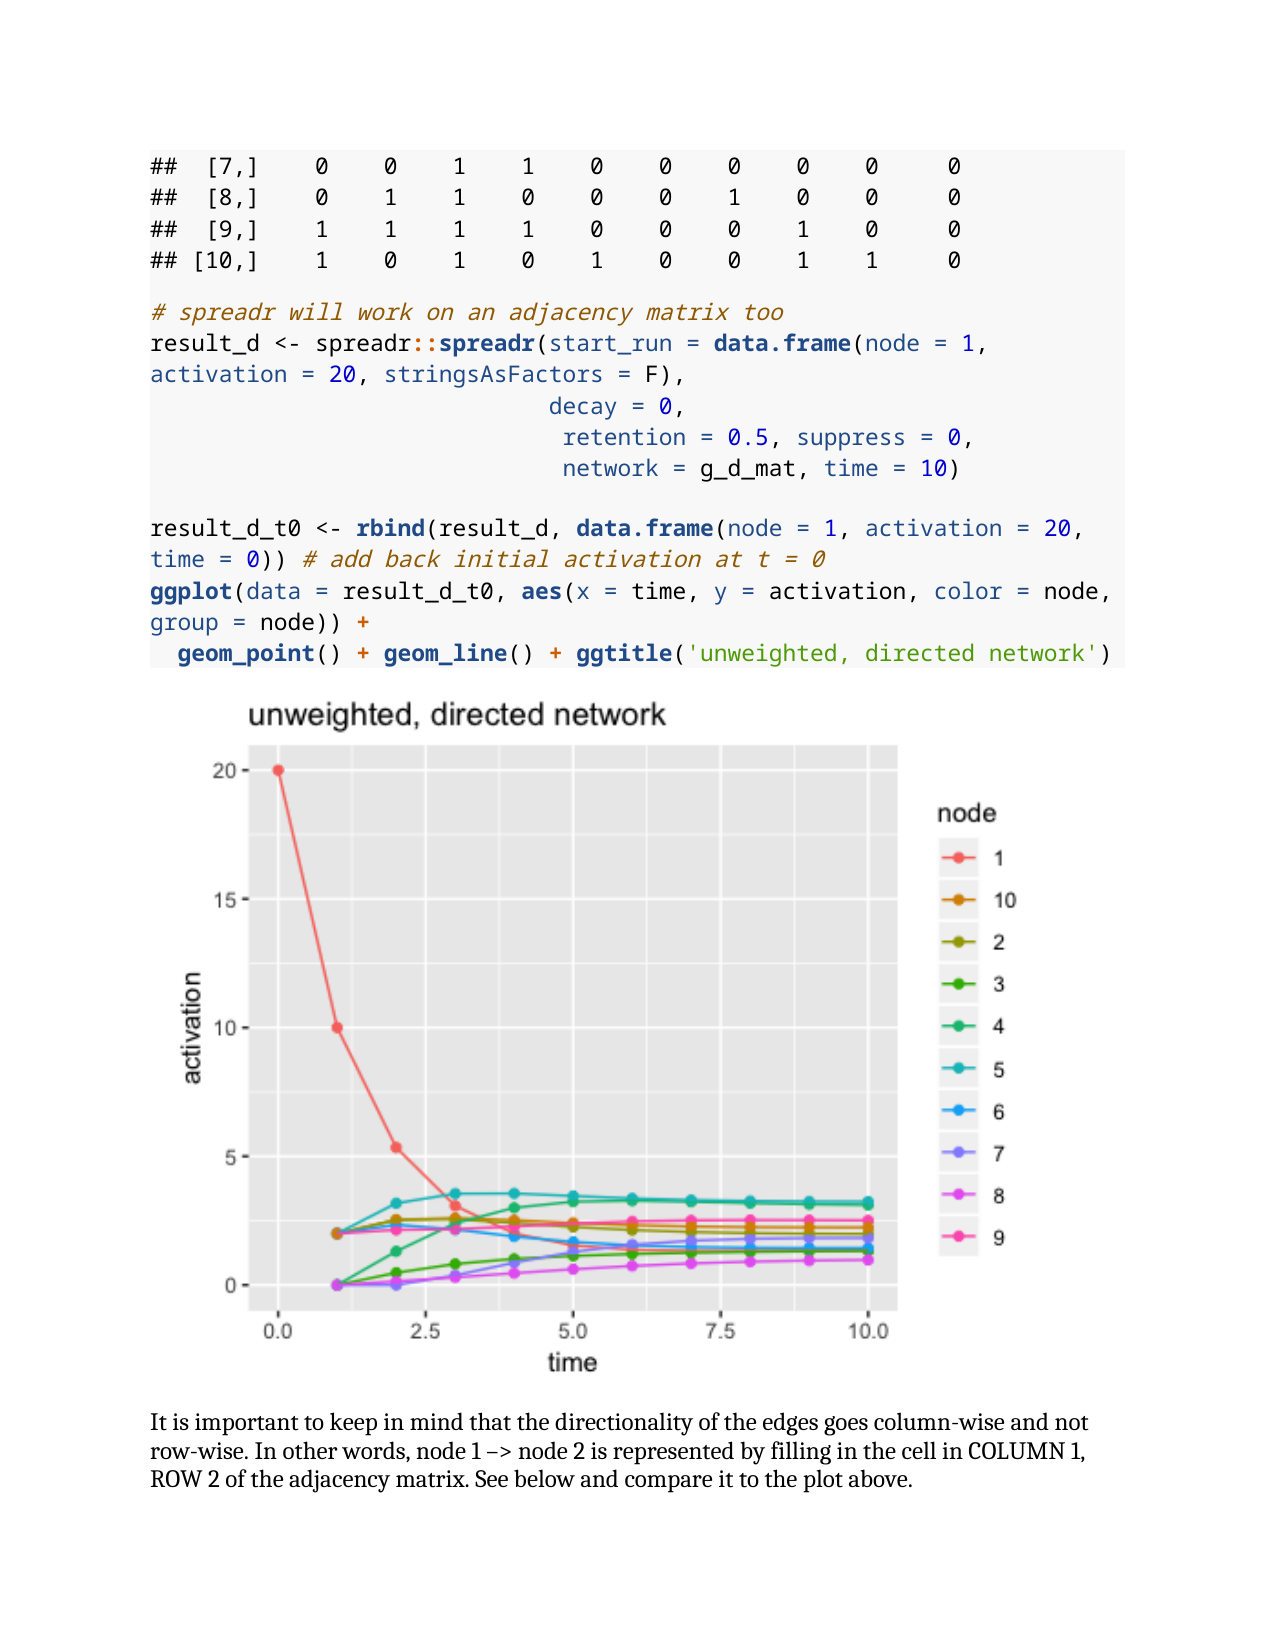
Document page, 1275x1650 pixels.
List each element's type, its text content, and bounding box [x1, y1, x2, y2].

text # spreadr will work on an adjacency matrix too result_d <- spreadr::spreadr(start_run = data.frame(node = 1, activation = 20, stringsAsFactors = F), decay = 0, retention = 0.5, suppress = 0, network = g_d_mat, time = 10) result_d_t0 <- rbind(result_d, data.frame(node = 1, activation = 20, time = 0)) # add back initial activation at t = 0 ggplot(data = result_d_t0, aes(x = time, y = activation, color = node, group = node)) + geom_point() + geom_line() + ggtitle('unweighted, directed network') [150, 296, 1125, 668]
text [150, 150, 1125, 275]
picture [168, 689, 1044, 1390]
text It is important to keep in mind that the directionality of the edges goes column-wise and not row-wise. In other words, node 1 –> node 2 is represented by filling in the cell in COLUMN 1, ROW 2 of the adjacency matrix. See below and compare it to the plot above. [150, 1408, 1125, 1494]
